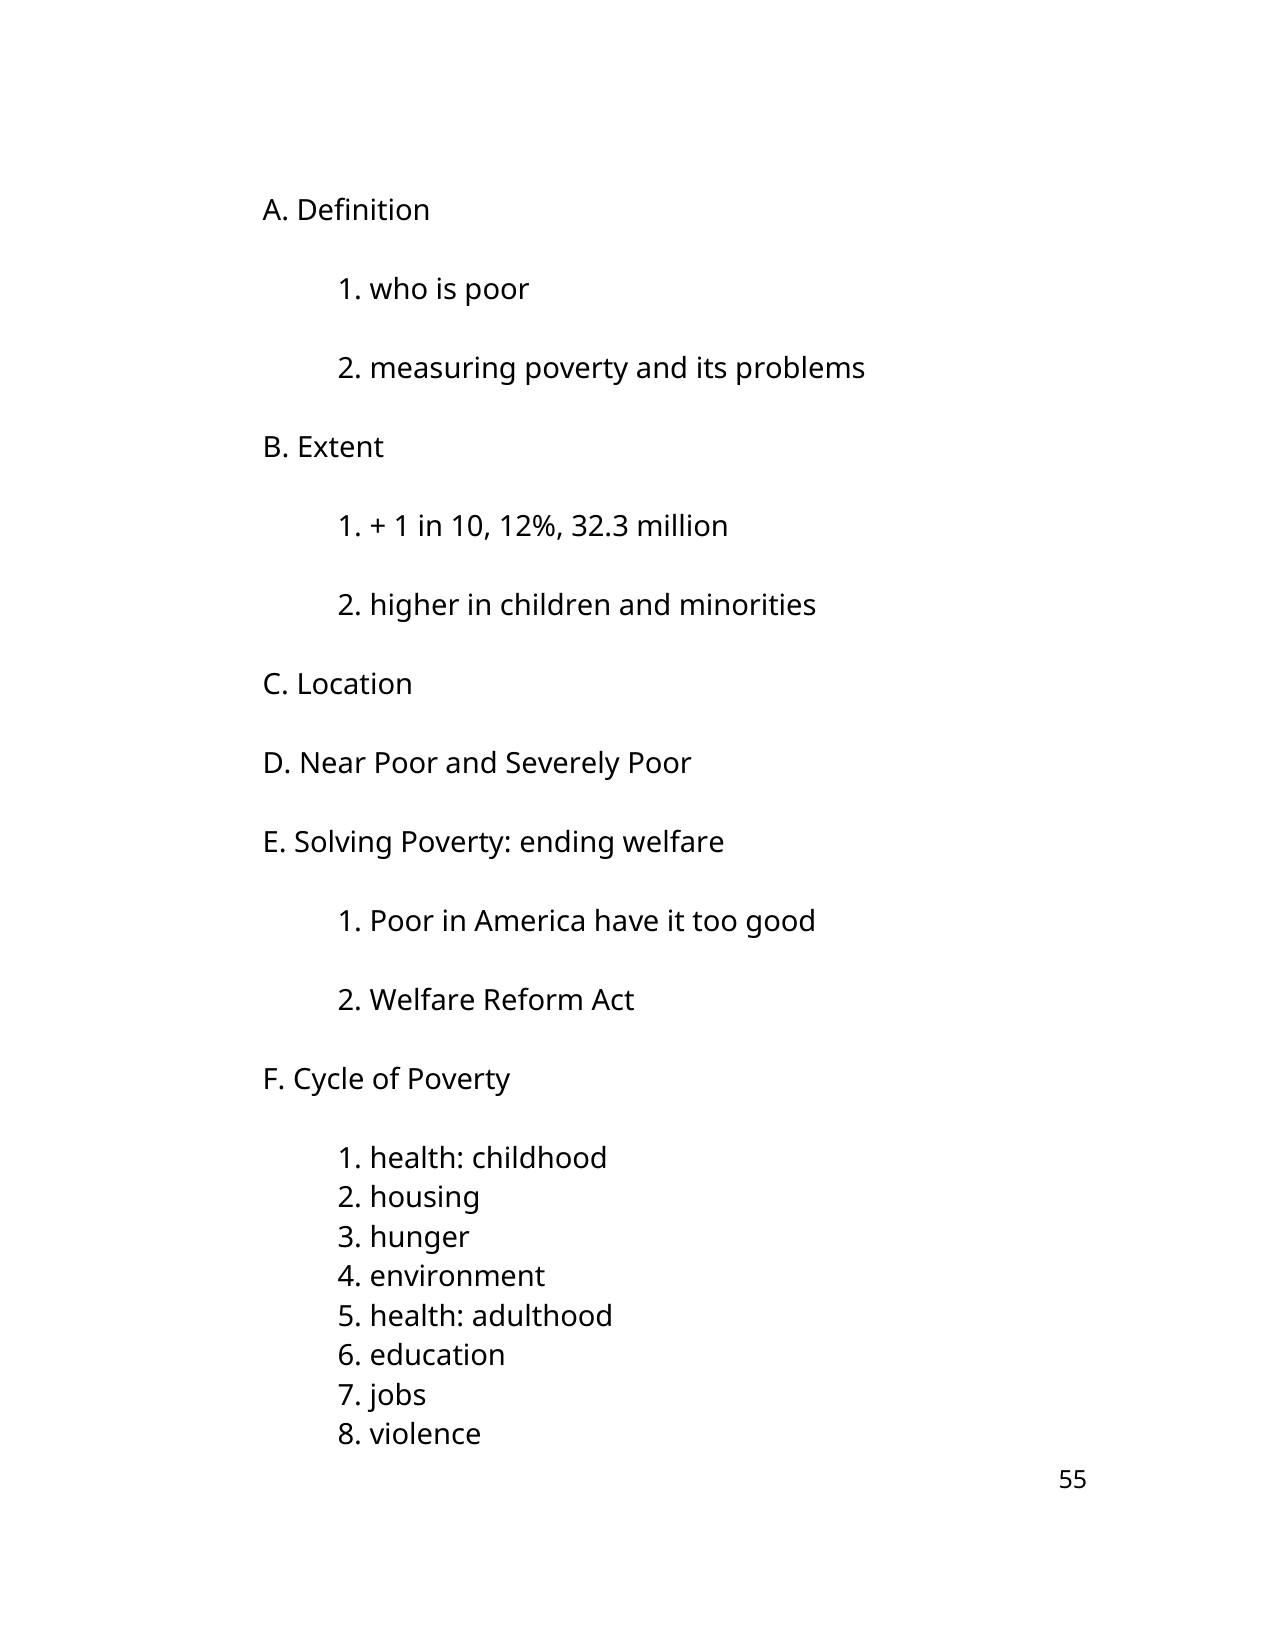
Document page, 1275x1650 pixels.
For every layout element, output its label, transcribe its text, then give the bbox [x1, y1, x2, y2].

text 2. Welfare Reform Act [187, 979, 1087, 1018]
text 7. jobs [187, 1374, 1087, 1413]
text 4. environment [187, 1255, 1087, 1295]
text C. Location [187, 663, 1087, 703]
text 1. Poor in America have it too good [187, 900, 1087, 939]
text 2. higher in children and minorities [187, 584, 1087, 624]
text 1. who is poor [187, 268, 1087, 308]
text 1. health: childhood [187, 1137, 1087, 1176]
text 3. hunger [187, 1216, 1087, 1255]
text B. Extent [187, 426, 1087, 466]
text 2. measuring poverty and its problems [187, 347, 1087, 387]
text 1. + 1 in 10, 12%, 32.3 million [187, 505, 1087, 545]
text 8. violence [187, 1413, 1087, 1453]
text 5. health: adulthood [187, 1295, 1087, 1334]
text E. Solving Poverty: ending welfare [187, 821, 1087, 861]
text D. Near Poor and Severely Poor [187, 742, 1087, 782]
text 2. housing [187, 1176, 1087, 1216]
text A. Definition [187, 189, 1087, 229]
text 6. education [187, 1334, 1087, 1374]
text F. Cycle of Poverty [187, 1058, 1087, 1097]
